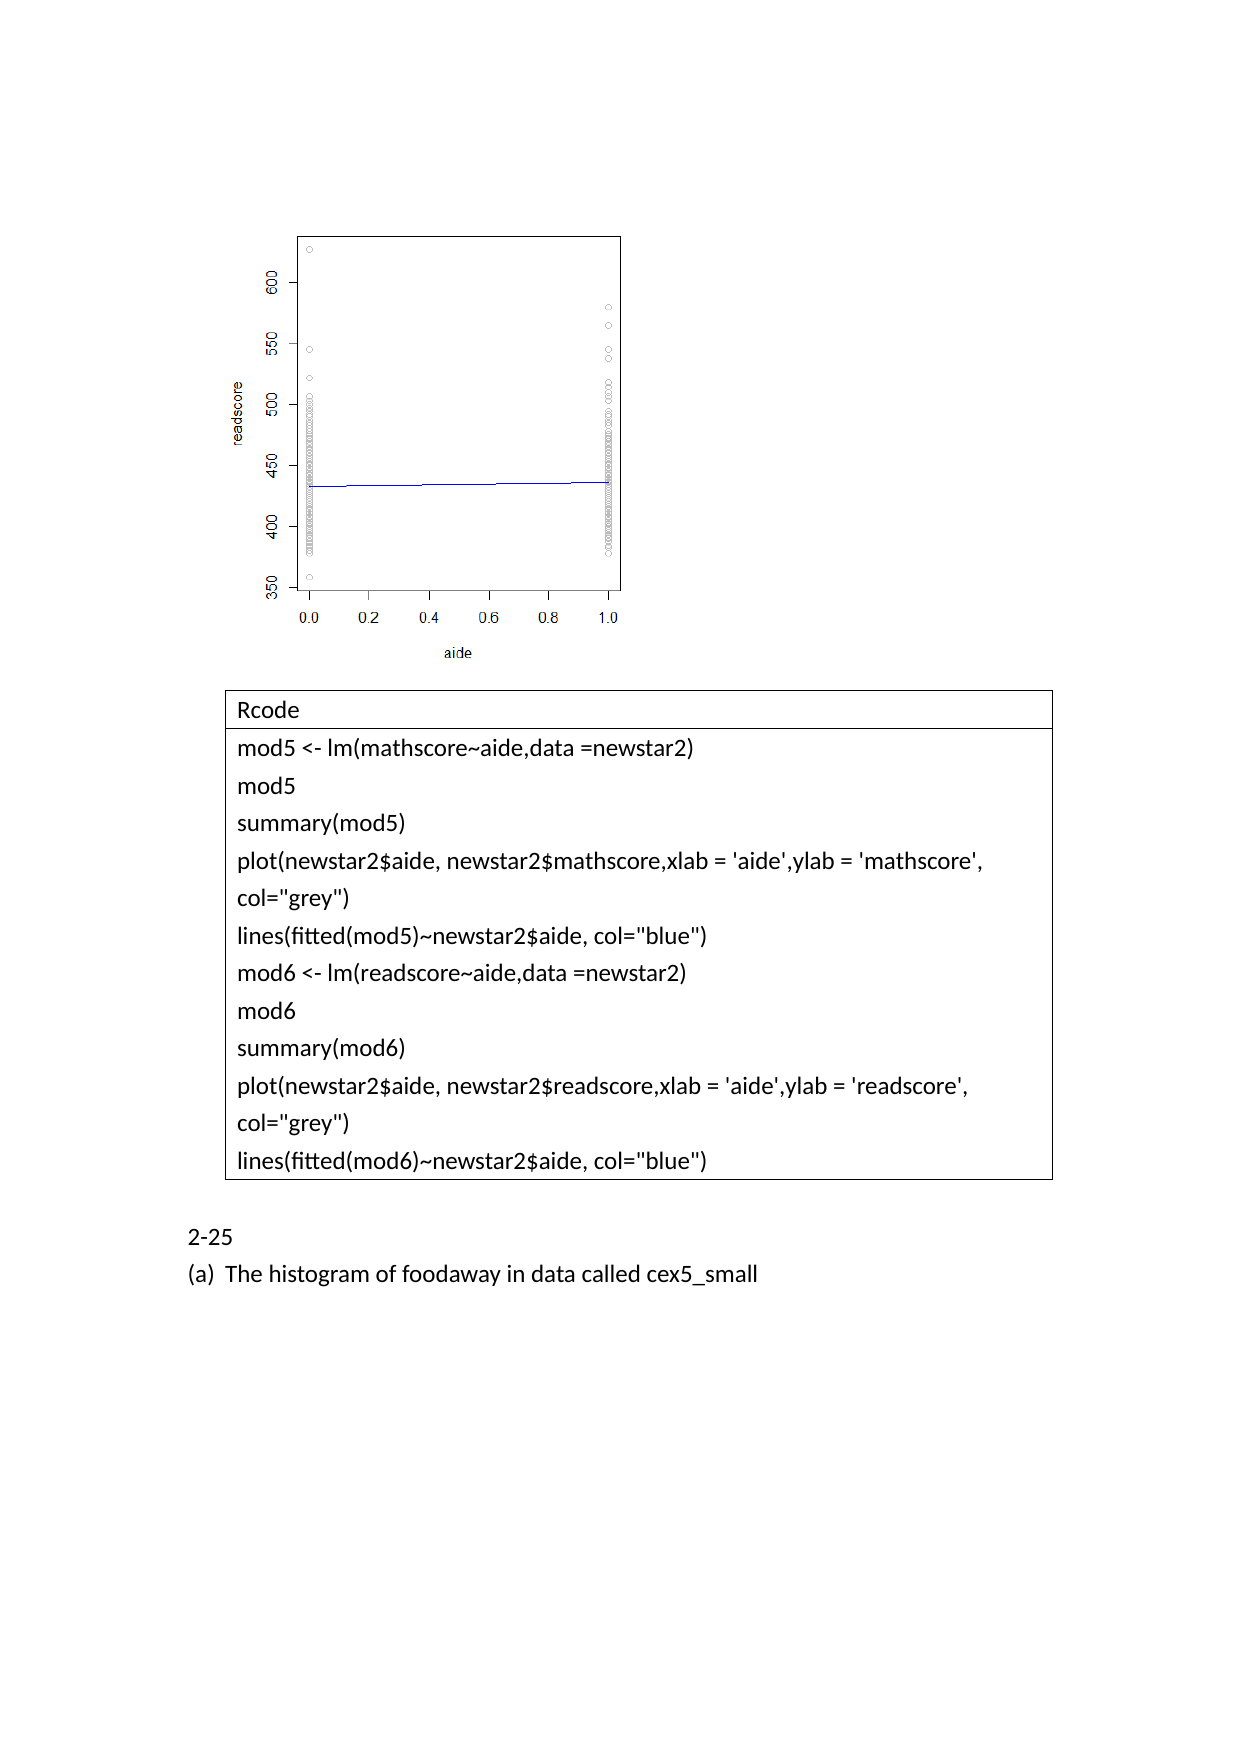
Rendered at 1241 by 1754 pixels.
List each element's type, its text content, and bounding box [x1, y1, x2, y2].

table_cell mod5 <- lm(mathscore~aide,data =newstar2) mod5 summary(mod5) plot(newstar2$aide, newstar2$mathscore,xlab = 'aide',ylab = 'mathscore', col="grey") lines(fitted(mod5)~newstar2$aide, col="blue") mod6 <- lm(readscore~aide,data =newstar2) mod6 summary(mod6) plot(newstar2$aide, newstar2$readscore,xlab = 'aide',ylab = 'readscore', col="grey") lines(fitted(mod6)~newstar2$aide, col="blue") [226, 729, 1052, 1179]
list The histogram of foodaway in data called cex5_small [187, 1255, 1053, 1293]
text 2-25 [187, 1218, 1053, 1255]
table_header Rcode [226, 691, 1052, 728]
picture [225, 164, 657, 680]
